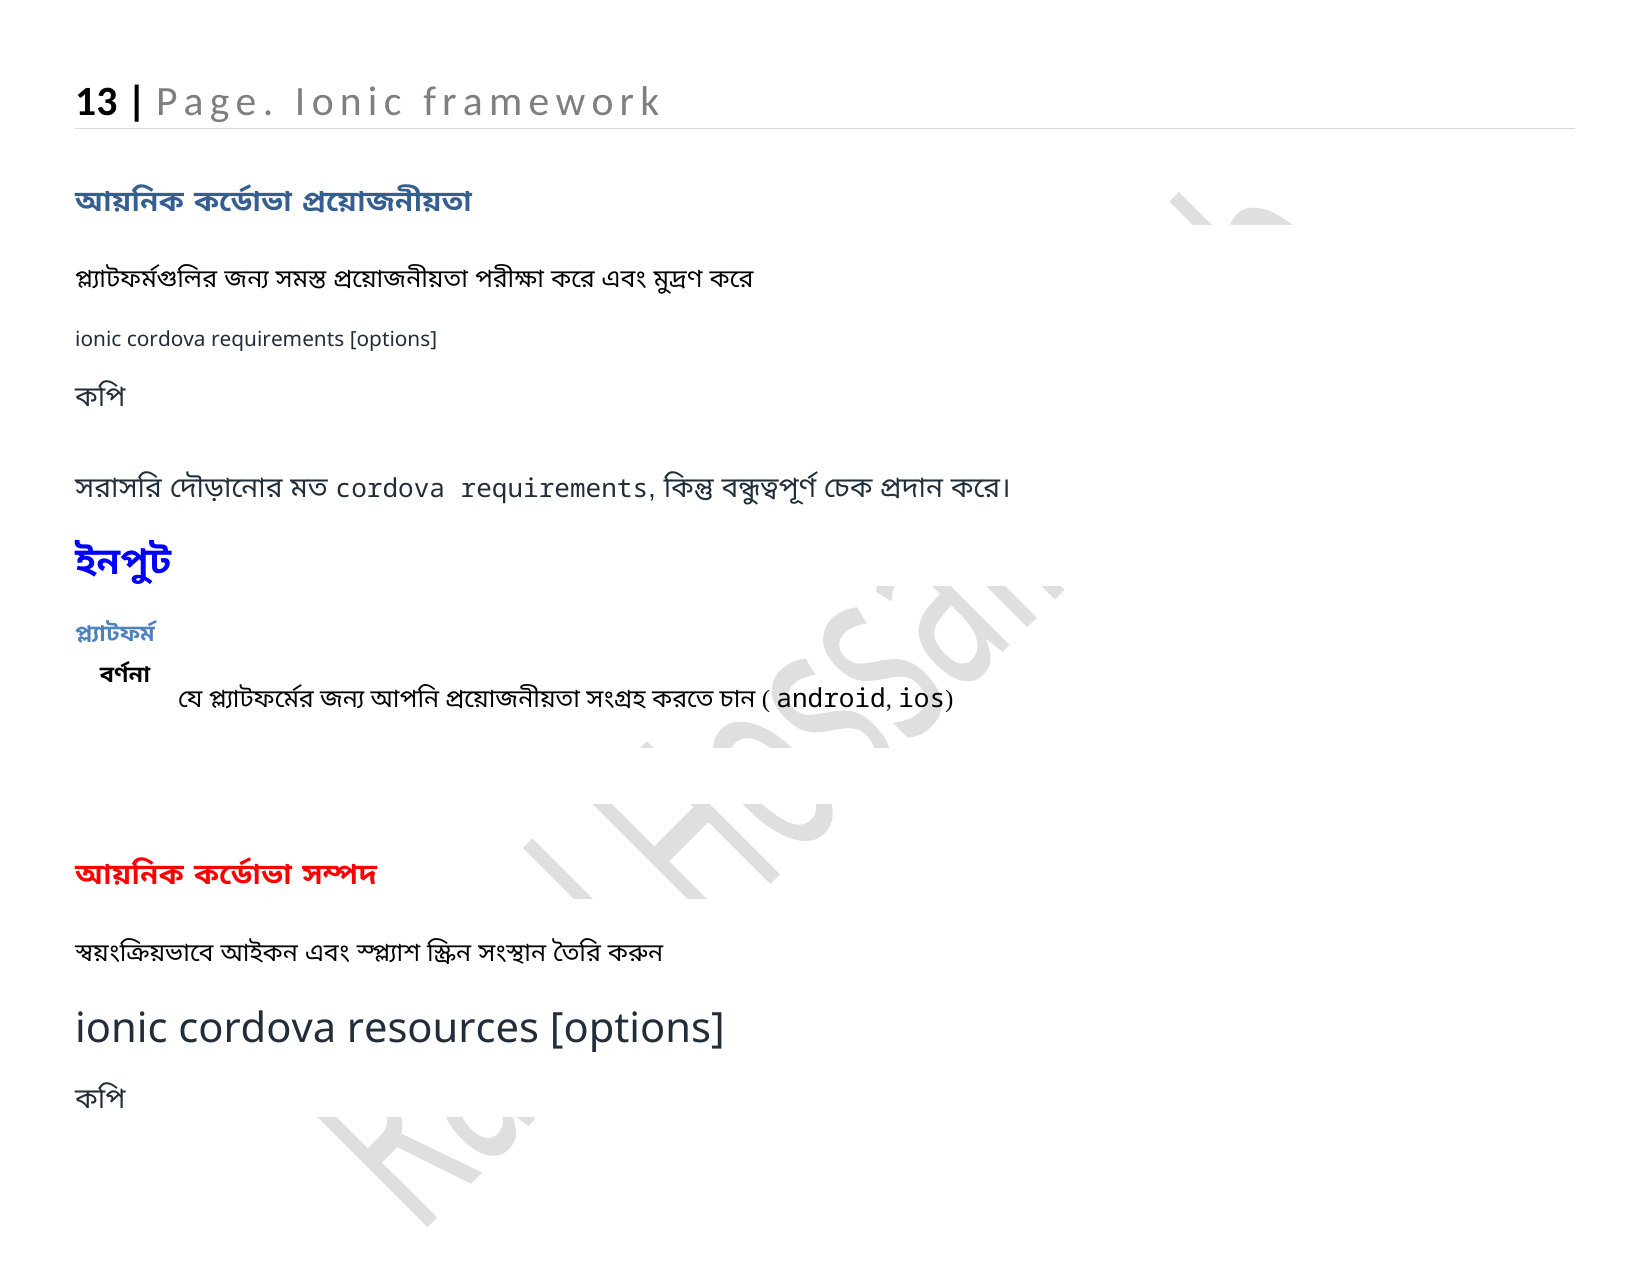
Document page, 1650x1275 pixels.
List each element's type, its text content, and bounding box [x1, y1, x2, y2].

text সরাসরি দৌড়ানোর মত cordova requirements, কিন্তু বন্ধুত্বপূর্ণ চেক প্রদান করে। [75, 450, 1575, 506]
text স্বয়ংক্রিয়ভাবে আইকন এবং স্প্ল্যাশ স্ক্রিন সংস্থান তৈরি করুন [75, 899, 1575, 969]
text কপি [75, 1079, 1575, 1117]
subtitle ইনপুট [75, 535, 1575, 586]
subtitle আয়নিক কর্ডোভা সম্পদ [75, 854, 1575, 893]
text কপি [75, 376, 1575, 415]
text প্ল্যাটফর্মগুলির জন্য সমস্ত প্রয়োজনীয়তা পরীক্ষা করে এবং মুদ্রণ করে [75, 225, 1575, 295]
text ionic cordova resources [options] [75, 998, 1575, 1079]
table_header প্ল্যাটফর্ম [74, 615, 986, 656]
subtitle আয়নিক কর্ডোভা প্রয়োজনীয়তা [75, 180, 1575, 219]
table_cell যে প্ল্যাটফর্মের জন্য আপনি প্রয়োজনীয়তা সংগ্রহ করতে চান ( android, ios) [176, 656, 986, 719]
text ionic cordova requirements [options] [75, 324, 1575, 376]
table_cell বর্ণনা [74, 656, 176, 719]
